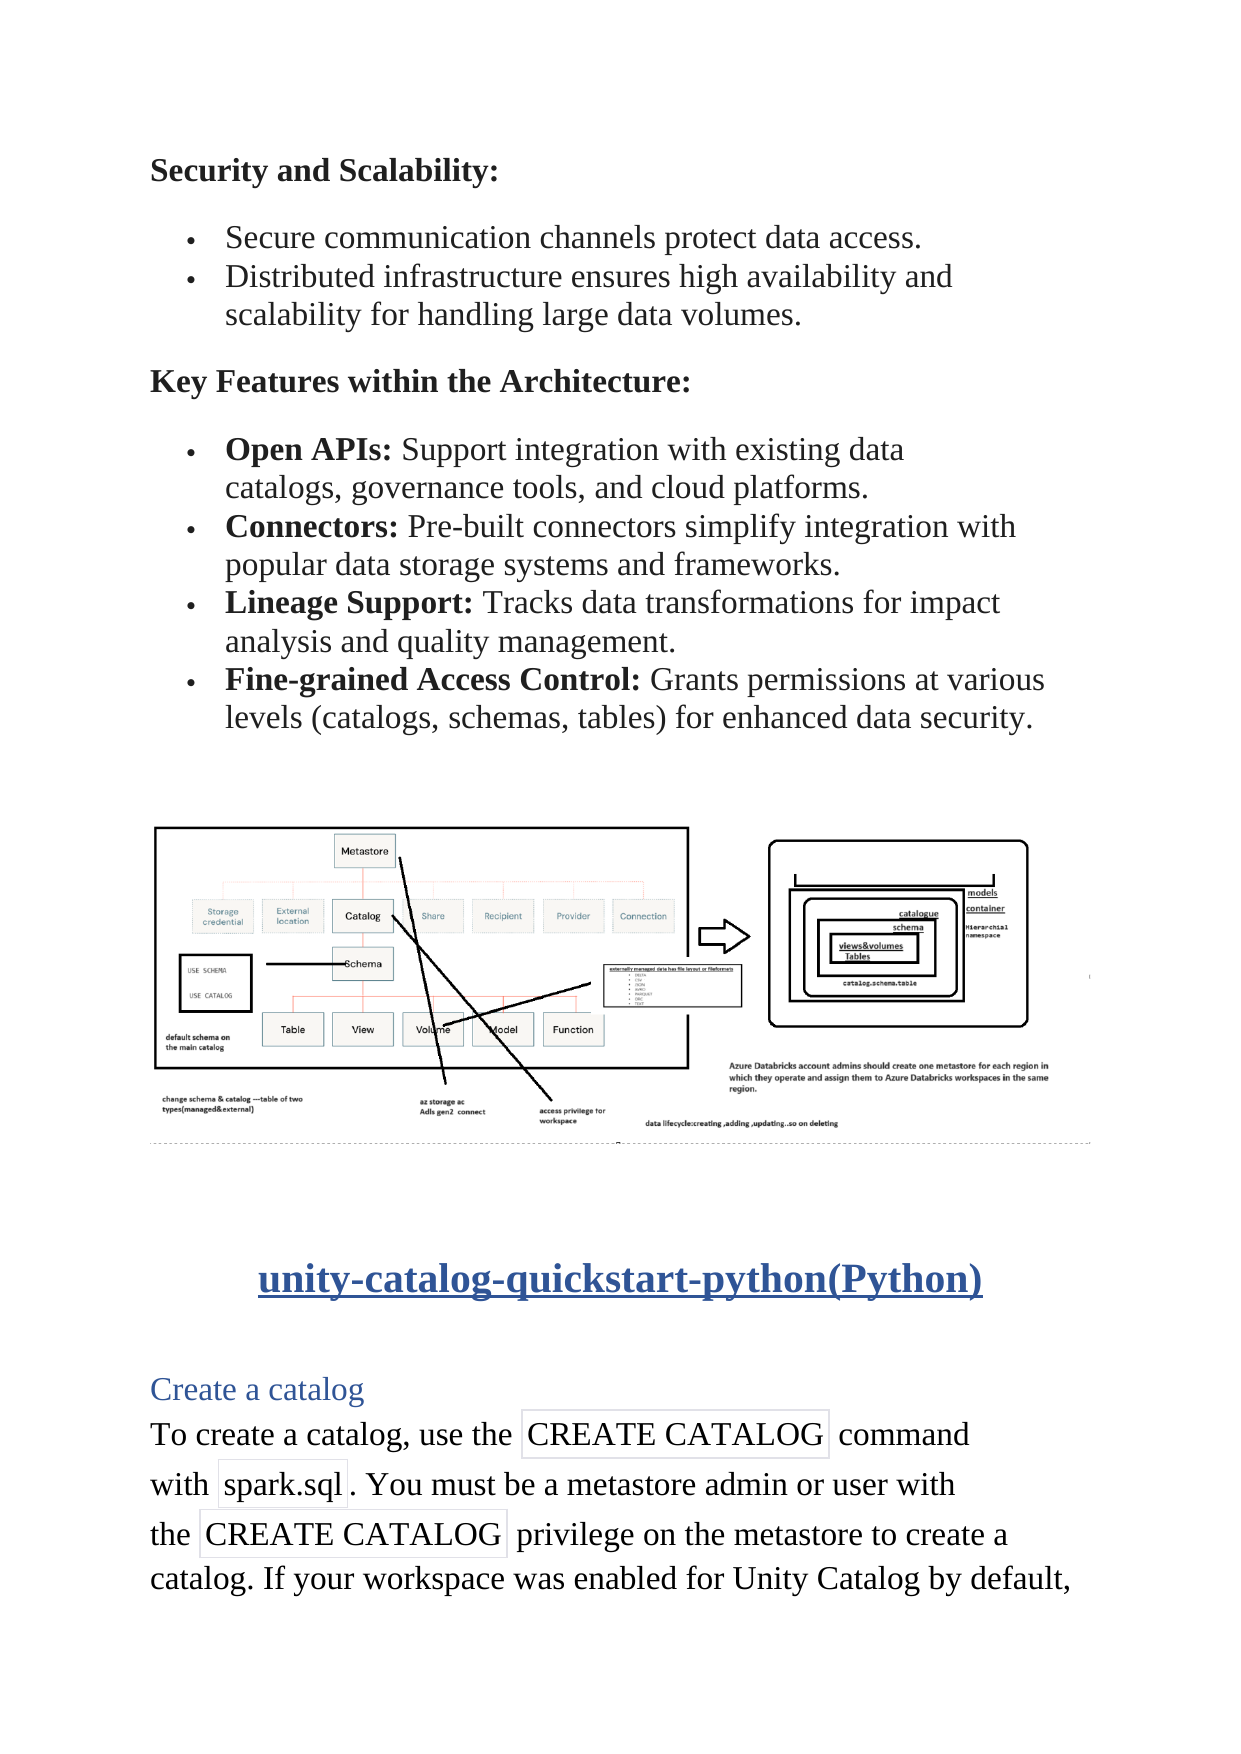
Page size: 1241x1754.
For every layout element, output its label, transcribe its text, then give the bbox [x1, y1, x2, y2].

list Fine-grained Access Control: Grants permissions at various levels (catalogs, schemas, tables) for enhanced data security. [187, 659, 1090, 736]
list Distributed infrastructure ensures high availability and scalability for handling large data volumes. [187, 256, 1090, 332]
list Secure communication channels protect data access. [187, 217, 1090, 256]
text Security and Scalability: [150, 150, 1090, 188]
list Lineage Support: Tracks data transformations for impact analysis and quality management. [187, 582, 1090, 659]
list Connectors: Pre-built connectors simplify integration with popular data storage systems and frameworks. [187, 506, 1090, 582]
text Key Features within the Architecture: [150, 362, 1090, 400]
subtitle Create a catalog [150, 1369, 1090, 1407]
subtitle unity-catalog-quickstart-python(Python) [175, 1208, 1065, 1302]
picture [150, 812, 1091, 1144]
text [150, 1409, 1090, 1597]
list Open APIs: Support integration with existing data catalogs, governance tools, and cloud platforms. [187, 429, 1090, 506]
